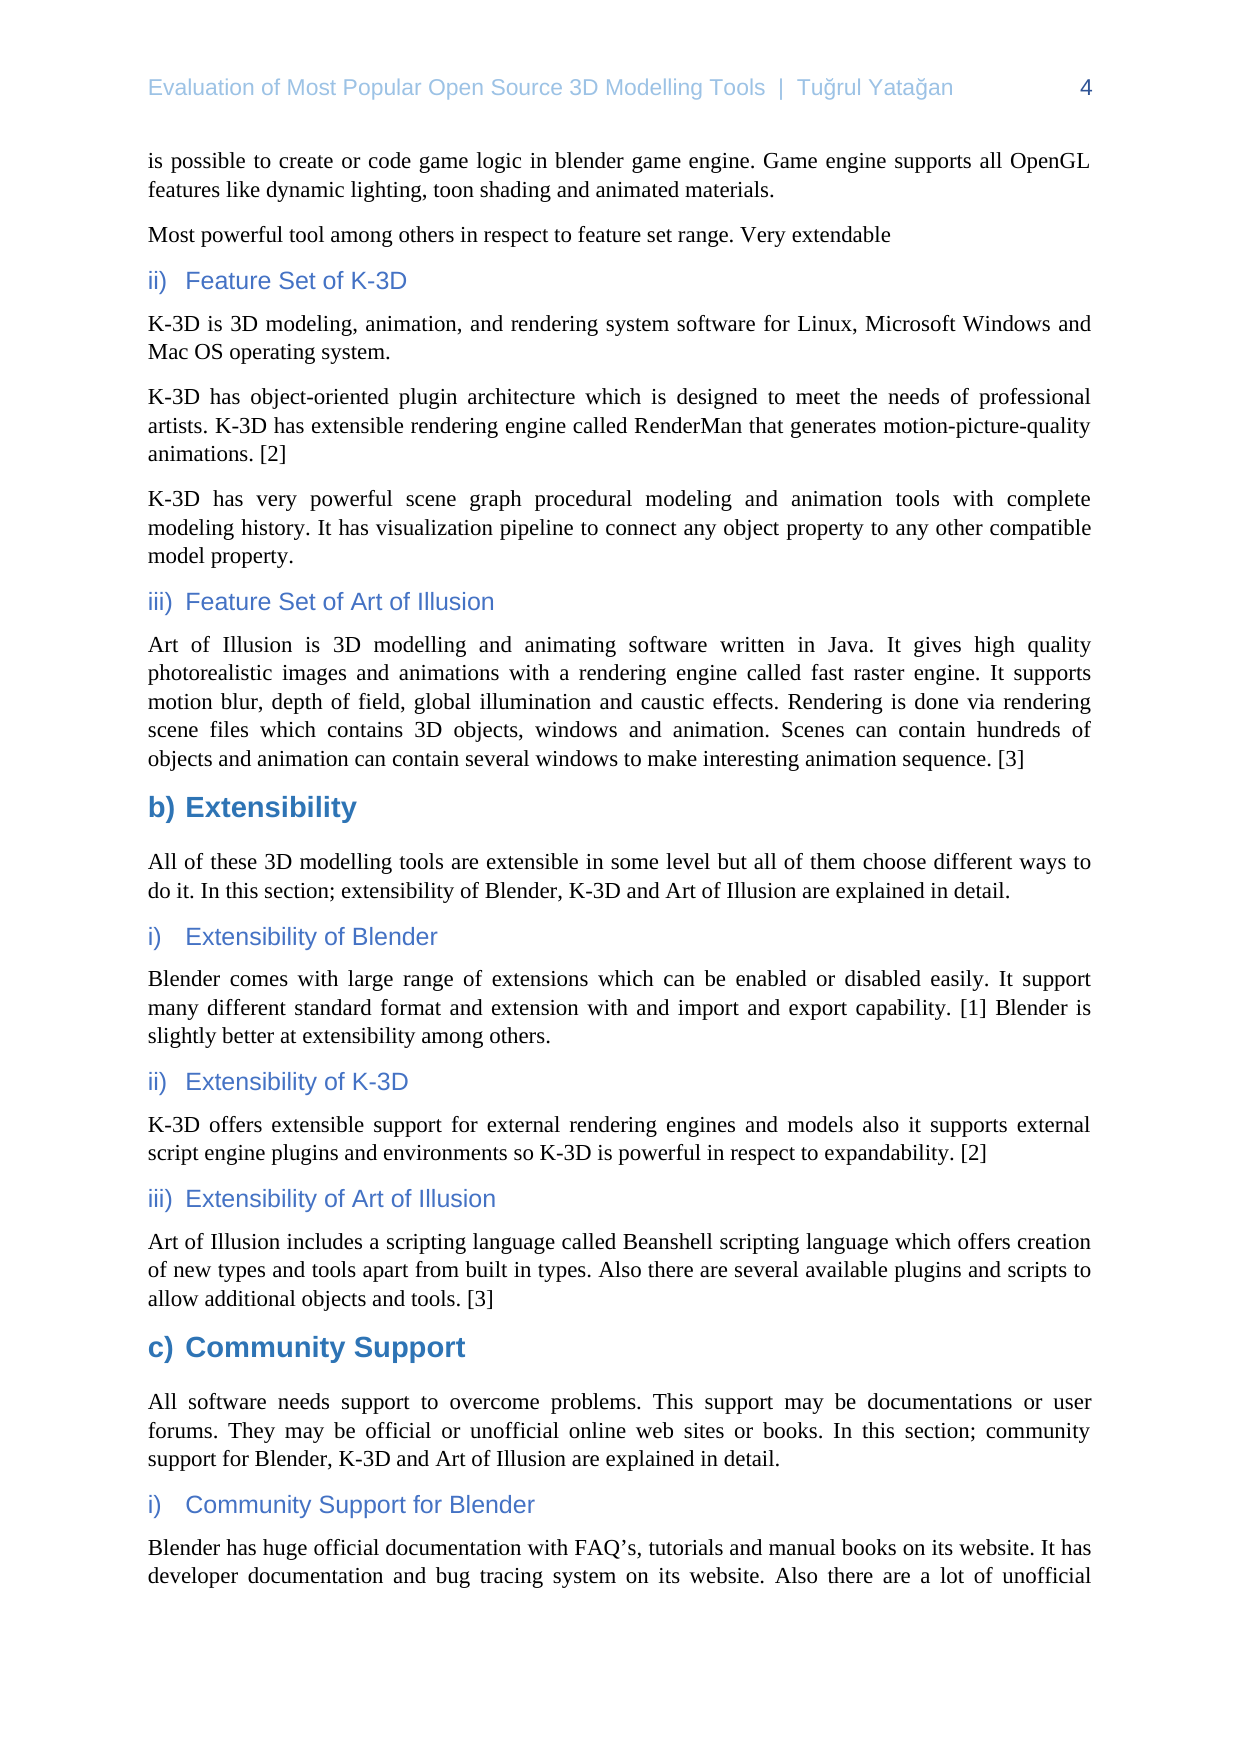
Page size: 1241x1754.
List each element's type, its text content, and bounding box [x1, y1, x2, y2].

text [148, 1534, 1093, 1589]
text All of these 3D modelling tools are extensible in some level but all of them choose different ways to do it. In this section; extensibility of Blender, K-3D and Art of Illusion are explained in detail. [148, 848, 1093, 903]
text K-3D is 3D modeling, animation, and rendering system software for Linux, Microsoft Windows and Mac OS operating system. [148, 310, 1093, 364]
subtitle Community Support [148, 1330, 1093, 1363]
text K-3D offers extensible support for external rendering engines and models also it supports external script engine plugins and environments so K-3D is powerful in respect to expandability. [2] [148, 1111, 1093, 1166]
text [148, 148, 1093, 202]
subtitle Extensibility of Art of Illusion [148, 1184, 1093, 1213]
subtitle Extensibility of Blender [148, 922, 1093, 951]
text K-3D has very powerful scene graph procedural modeling and animation tools with complete modeling history. It has visualization pipeline to connect any object property to any other compatible model property. [148, 485, 1093, 568]
subtitle Extensibility of K-3D [148, 1067, 1093, 1096]
subtitle Extensibility [148, 790, 1093, 823]
text Art of Illusion is 3D modelling and animating software written in Java. It gives high quality photorealistic images and animations with a rendering engine called fast raster engine. It supports motion blur, depth of field, global illumination and caustic effects. Rendering is done via rendering scene files which contains 3D objects, windows and animation. Scenes can contain hundreds of objects and animation can contain several windows to make interesting animation sequence. [3] [148, 631, 1093, 771]
text K-3D has object-oriented plugin architecture which is designed to meet the needs of professional artists. K-3D has extensible rendering engine called RenderMan that generates motion-picture-quality animations. [2] [148, 383, 1093, 467]
subtitle Feature Set of K-3D [148, 266, 1093, 295]
subtitle Community Support for Blender [148, 1490, 1093, 1519]
text Most powerful tool among others in respect to feature set range. Very extendable [148, 221, 1093, 247]
text Blender comes with large range of extensions which can be enabled or disabled easily. It support many different standard format and extension with and import and export capability. [1] Blender is slightly better at extensibility among others. [148, 965, 1093, 1048]
subtitle Feature Set of Art of Illusion [148, 587, 1093, 616]
text All software needs support to overcome problems. This support may be documentations or user forums. They may be official or unofficial online web sites or books. In this section; community support for Blender, K-3D and Art of Illusion are explained in detail. [148, 1388, 1093, 1472]
text Art of Illusion includes a scripting language called Beanshell scripting language which offers creation of new types and tools apart from built in types. Also there are several available plugins and scripts to allow additional objects and tools. [3] [148, 1228, 1093, 1311]
